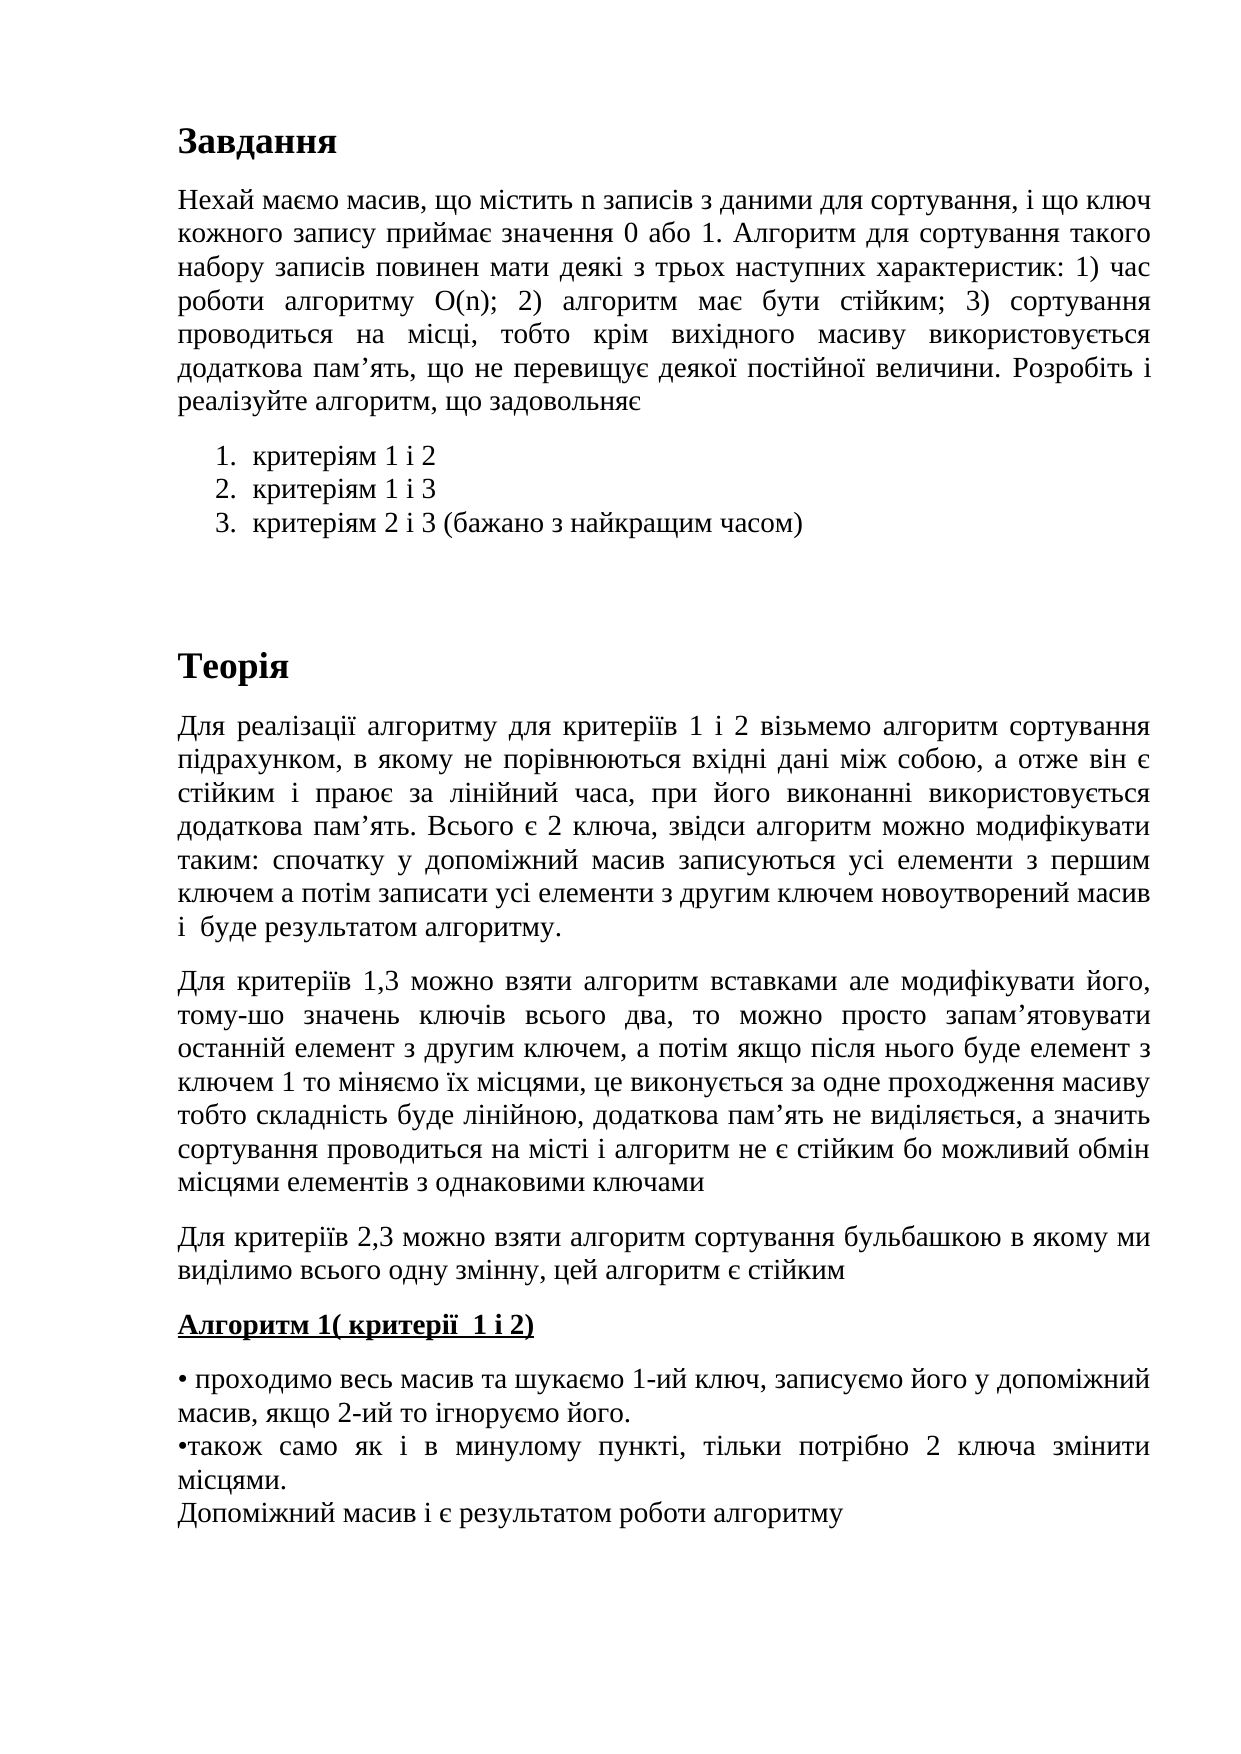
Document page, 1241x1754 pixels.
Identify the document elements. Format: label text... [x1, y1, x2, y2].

text • проходимо весь масив та шукаємо 1-ий ключ, записуємо його у допоміжний масив, якщо 2-ий то ігноруємо його. [177, 1361, 1152, 1428]
text Для реалізації алгоритму для критеріїв 1 і 2 візьмемо алгоритм сортування підрахунком, в якому не порівнюються вхідні дані між собою, а отже він є стійким і праює за лінійний часа, при його виконанні використовується додаткова пам’ять. Всього є 2 ключа, звідси алгоритм можно модифікувати таким: спочатку у допоміжний масив записуються усі елементи з першим ключем а потім записати усі елементи з другим ключем новоутворений масив і буде результатом алгоритму. [177, 708, 1152, 942]
list критеріям 1 і 3 [215, 471, 1152, 505]
text Завдання [177, 118, 1152, 161]
list критеріям 2 і 3 (бажано з найкращим часом) [215, 505, 1152, 538]
text •також само як і в минулому пункті, тільки потрібно 2 ключа змінити місцями. [177, 1428, 1152, 1495]
text Алгоритм 1( критерії 1 і 2) [177, 1307, 1152, 1340]
text Для критеріїв 2,3 можно взяти алгоритм сортування бульбашкою в якому ми виділимо всього одну змінну, цей алгоритм є стійким [177, 1219, 1152, 1286]
text Допоміжний масив і є результатом роботи алгоритму [177, 1495, 1152, 1529]
list критеріям 1 і 2 [215, 438, 1152, 471]
text Нехай маємо масив, що містить n записів з даними для сортування, і що ключ кожного запису приймає значення 0 або 1. Алгоритм для сортування такого набору записів повинен мати деякі з трьох наступних характеристик: 1) час роботи алгоритму О(n); 2) алгоритм має бути стійким; 3) сортування проводиться на місці, тобто крім вихідного масиву використовується додаткова пам’ять, що не перевищує деякої постійної величини. Розробіть і реалізуйте алгоритм, що задовольняє [177, 182, 1152, 417]
text Для критеріїв 1,3 можно взяти алгоритм вставками але модифікувати його, тому-шо значень ключів всього два, то можно просто запам’ятовувати останній елемент з другим ключем, а потім якщо після нього буде елемент з ключем 1 то міняємо їх місцями, це виконується за одне проходження масиву тобто складність буде лінійною, додаткова пам’ять не виділяється, а значить сортування проводиться на місті і алгоритм не є стійким бо можливий обмін місцями елементів з однаковими ключами [177, 963, 1152, 1198]
text Теорія [177, 644, 1152, 687]
